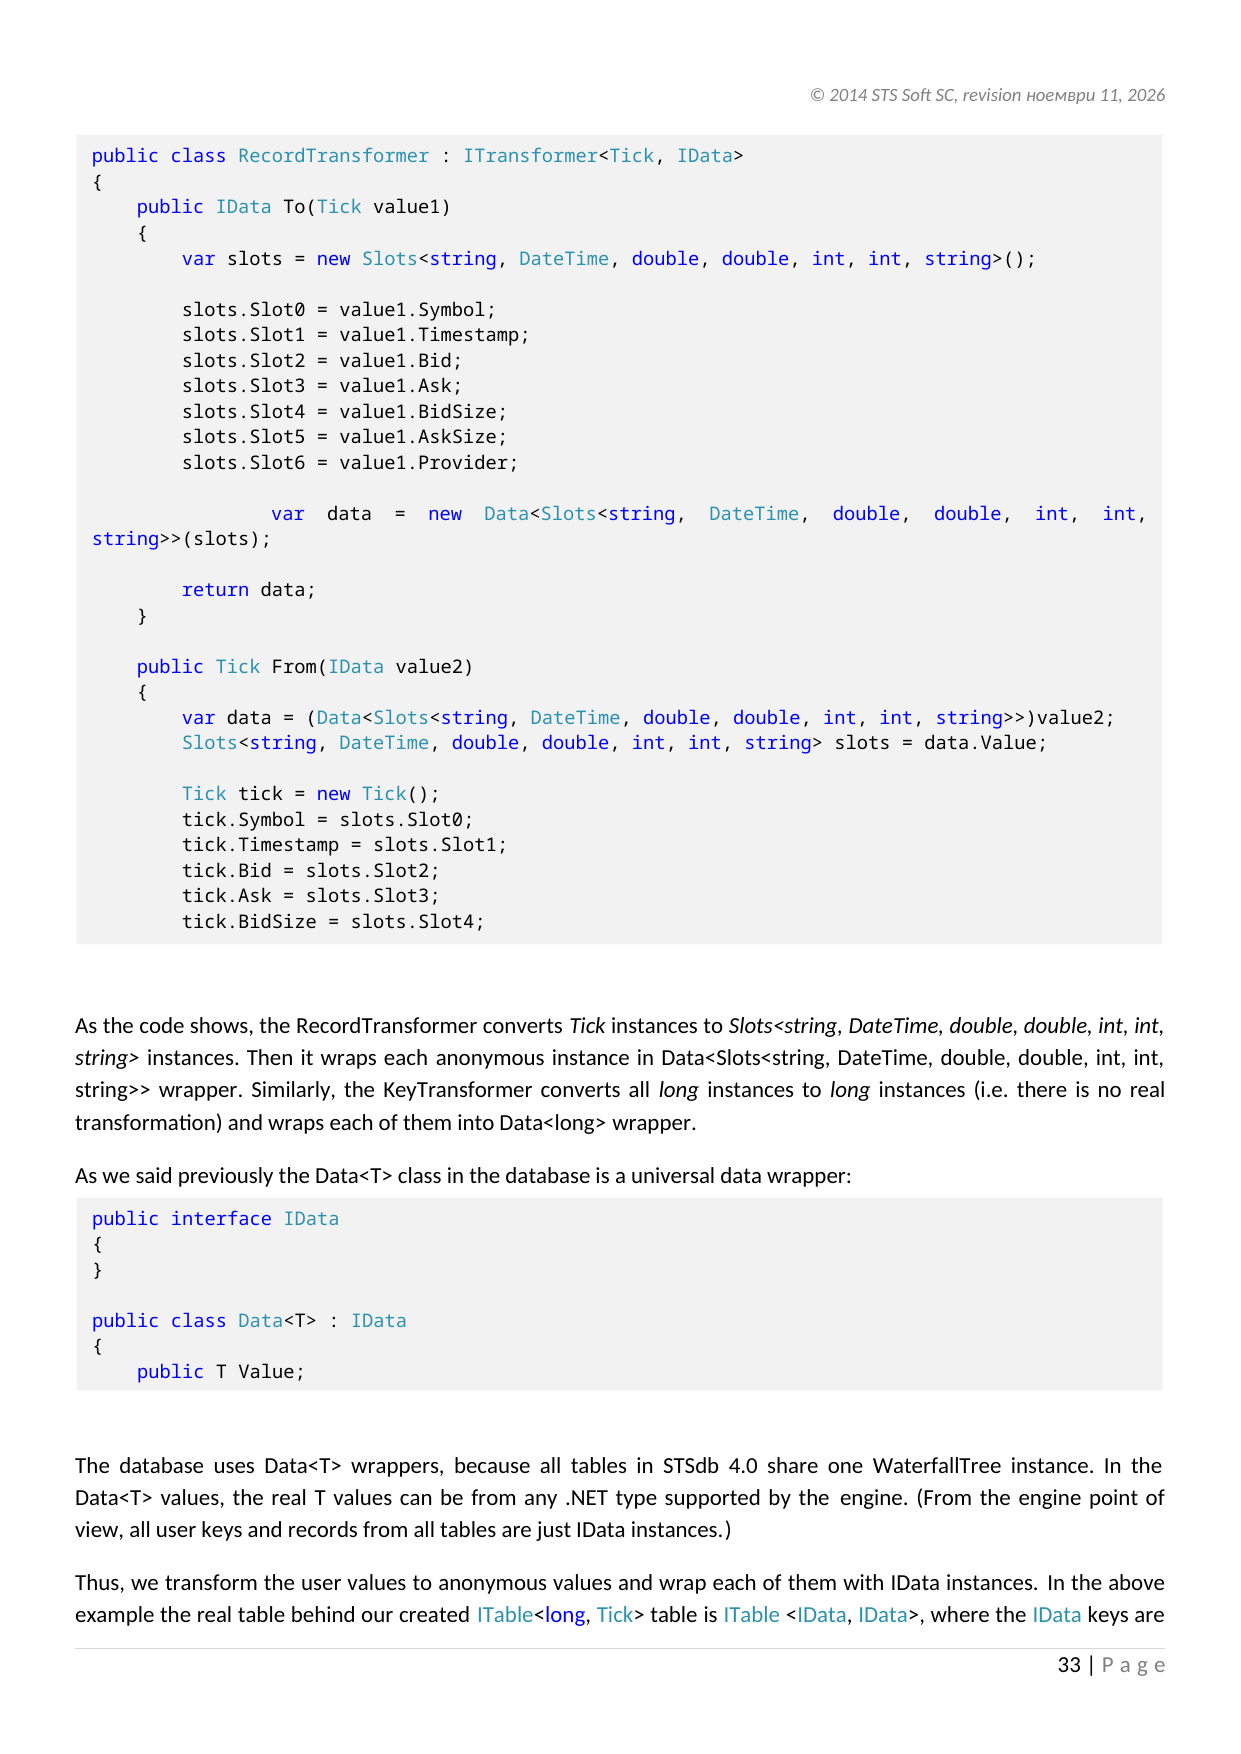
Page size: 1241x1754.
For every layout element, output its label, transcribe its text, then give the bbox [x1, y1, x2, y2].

text As we said previously the Data<T> class in the database is a universal data wrapper: [75, 1161, 1165, 1189]
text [75, 1568, 1165, 1628]
text As the code shows, the RecordTransformer converts Tick instances to Slots<string, DateTime, double, double, int, int, string> instances. Then it wraps each anonymous instance in Data<Slots<string, DateTime, double, double, int, int, string>> wrapper. Similarly, the KeyTransformer converts all long instances to long instances (i.e. there is no real transformation) and wraps each of them into Data<long> wrapper. [75, 159, 1165, 1136]
text The database uses Data<T> wrappers, because all tables in STSdb 4.0 share one WaterfallTree instance. In the Data<T> values, the real T values can be from any .NET type supported by the engine. (From the engine point of view, all user keys and records from all tables are just IData instances.) [75, 1218, 1165, 1543]
